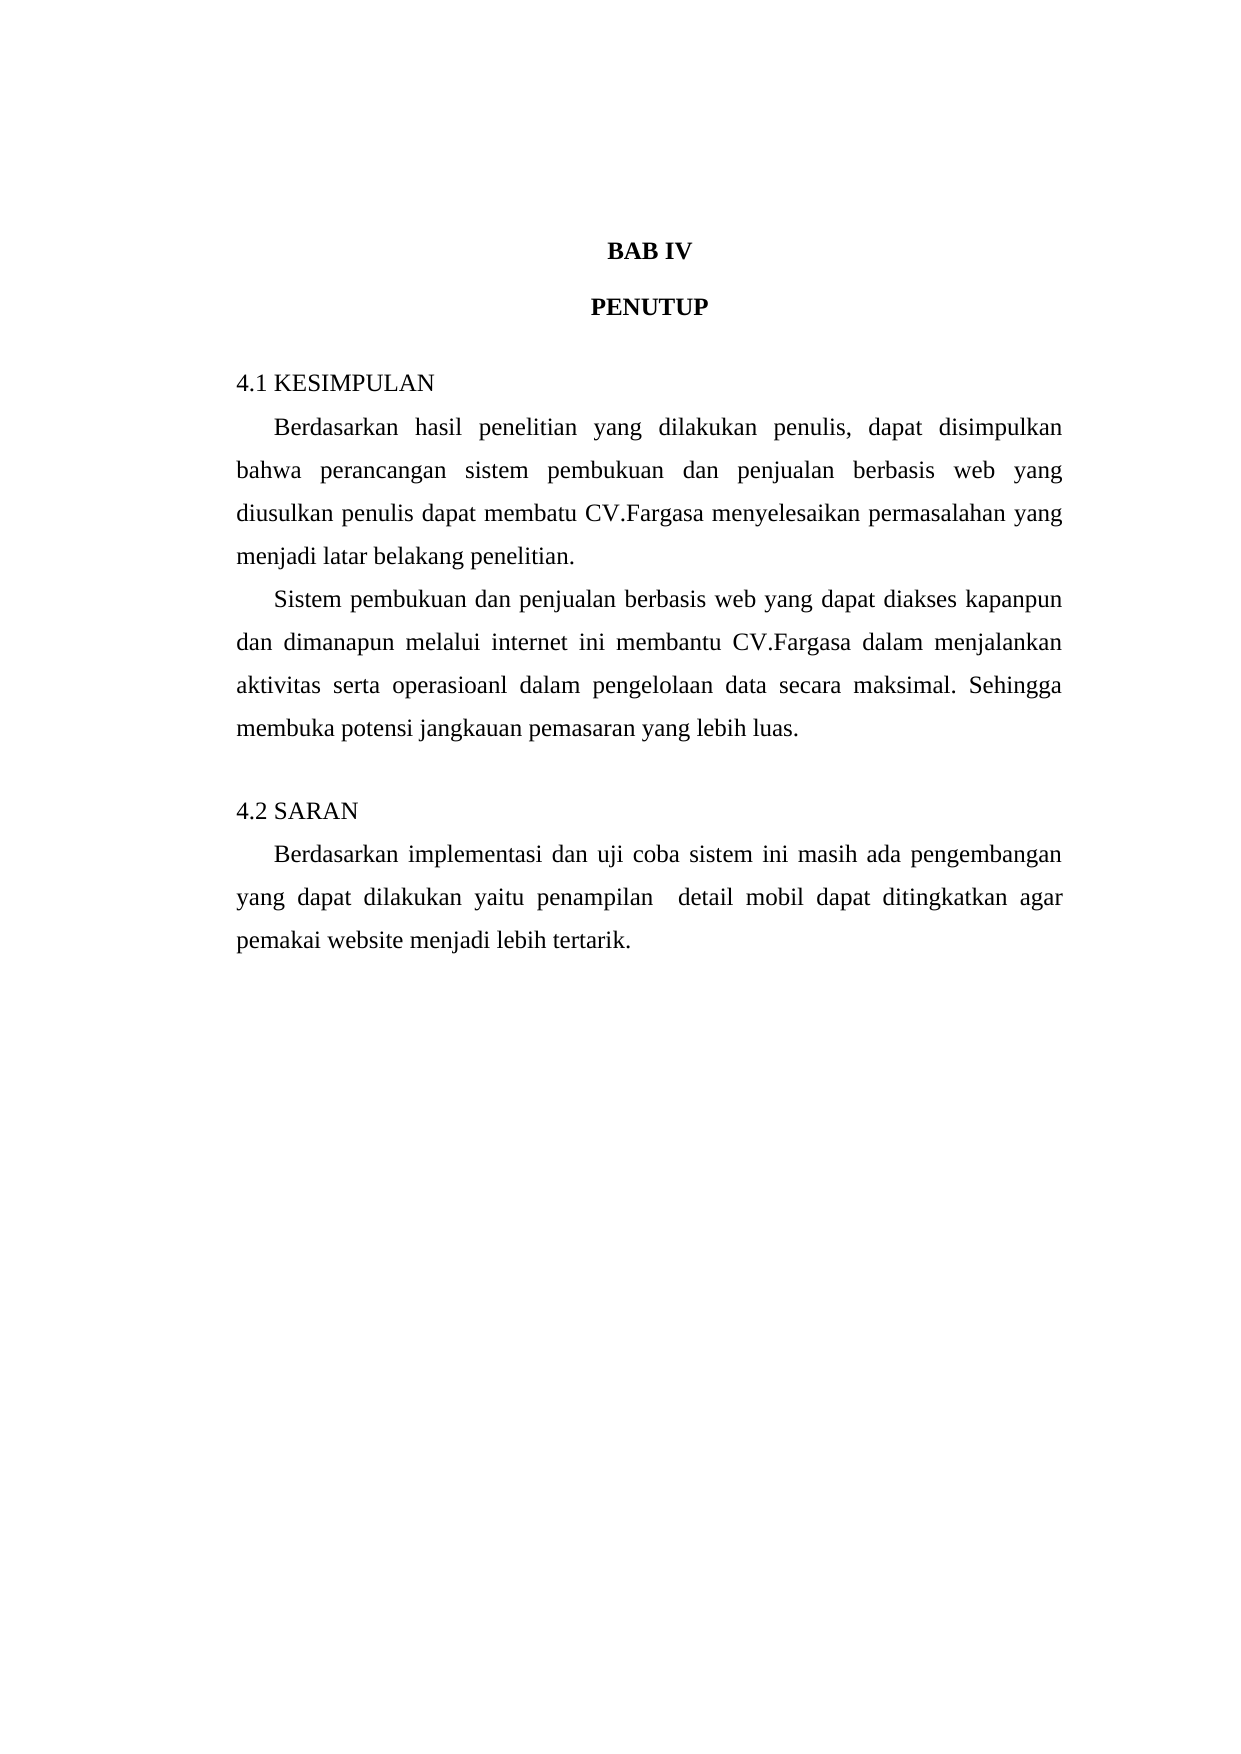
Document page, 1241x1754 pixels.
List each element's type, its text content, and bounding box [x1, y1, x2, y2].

text Berdasarkan implementasi dan uji coba sistem ini masih ada pengembangan yang dapat dilakukan yaitu penampilan detail mobil dapat ditingkatkan agar pemakai website menjadi lebih tertarik. [236, 839, 1063, 954]
text Berdasarkan hasil penelitian yang dilakukan penulis, dapat disimpulkan bahwa perancangan sistem pembukuan dan penjualan berbasis web yang diusulkan penulis dapat membatu CV.Fargasa menyelesaikan permasalahan yang menjadi latar belakang penelitian. [236, 412, 1063, 570]
text BAB IV [236, 236, 1063, 265]
subtitle 4.2 SARAN [236, 796, 1063, 825]
text Sistem pembukuan dan penjualan berbasis web yang dapat diakses kapanpun dan dimanapun melalui internet ini membantu CV.Fargasa dalam menjalankan aktivitas serta operasioanl dalam pengelolaan data secara maksimal. Sehingga membuka potensi jangkauan pemasaran yang lebih luas. [236, 584, 1063, 742]
subtitle 4.1 KESIMPULAN [236, 368, 1063, 397]
subtitle PENUTUP [236, 292, 1063, 321]
